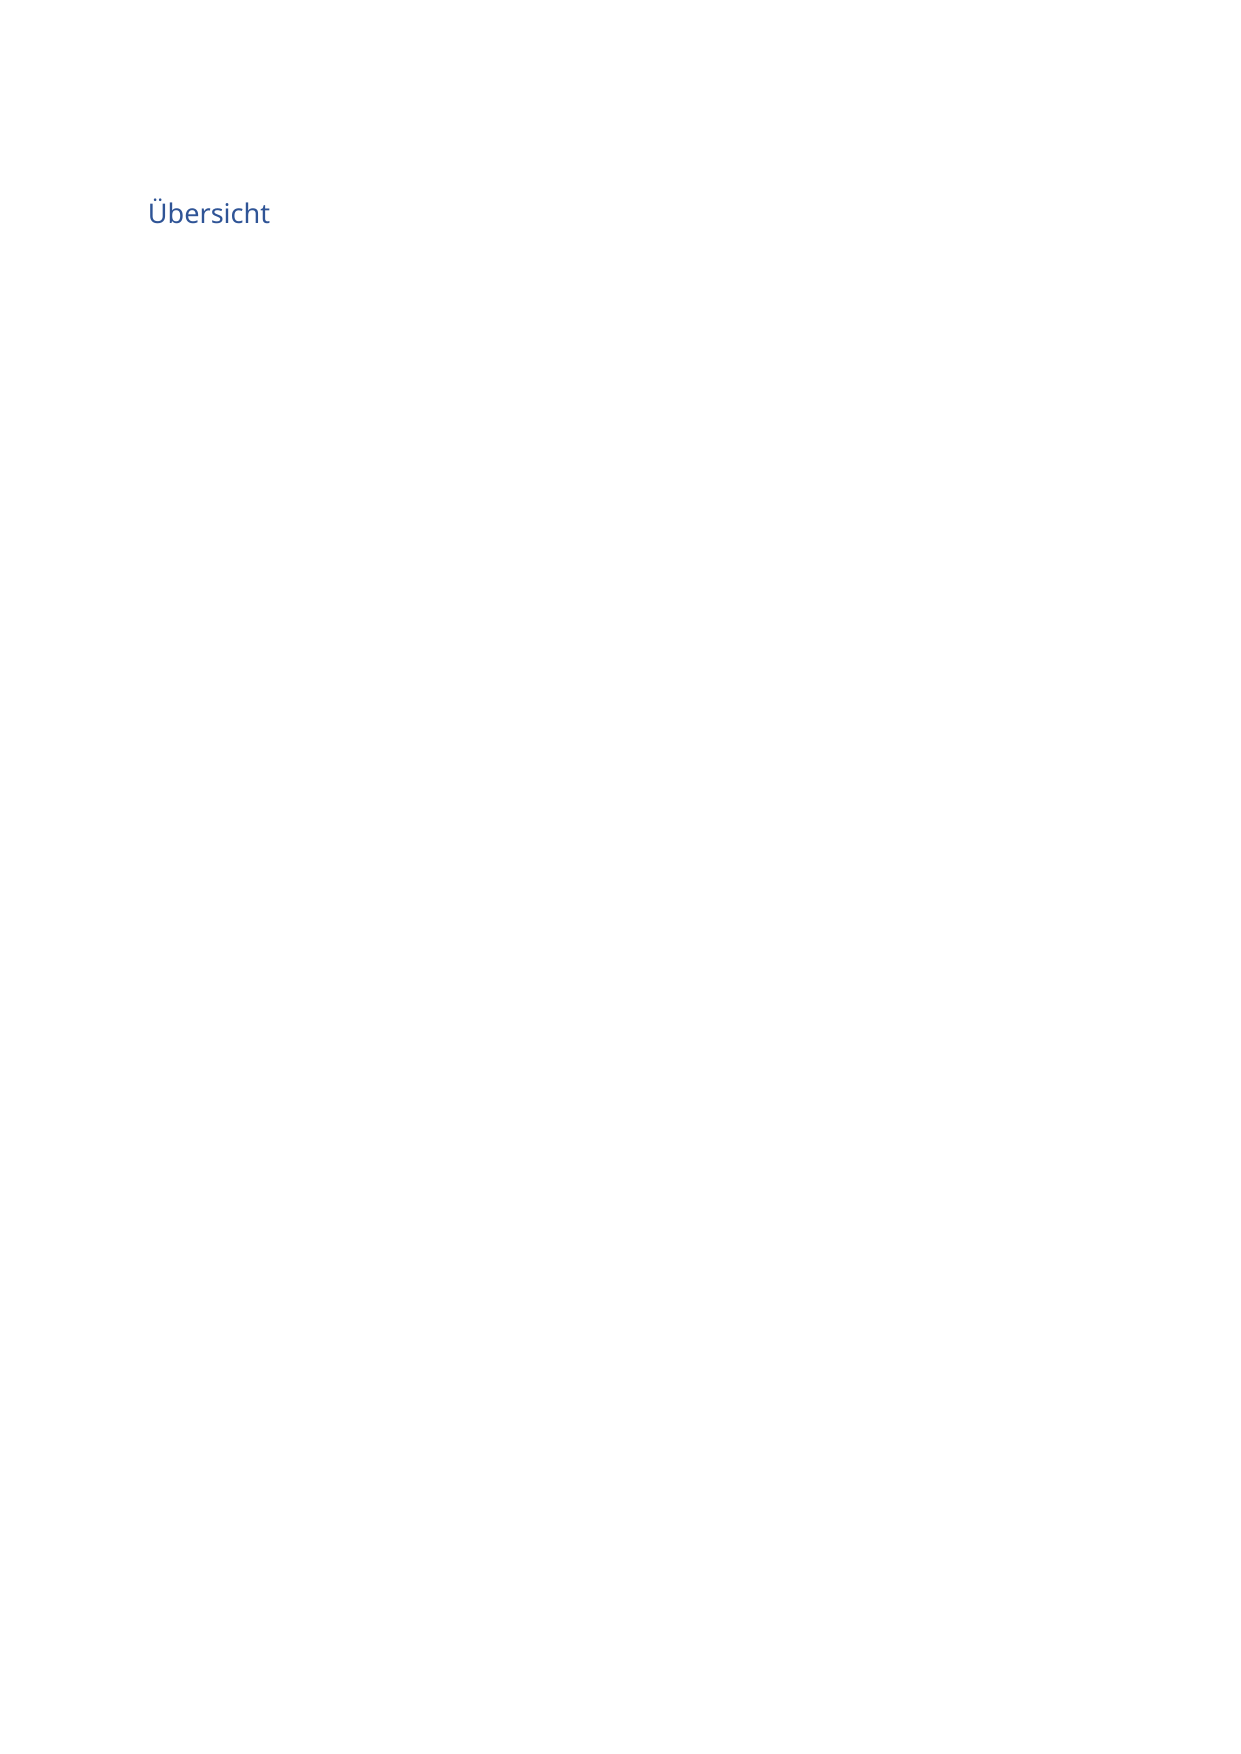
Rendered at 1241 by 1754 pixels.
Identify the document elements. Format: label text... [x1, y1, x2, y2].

subtitle Übersicht [148, 194, 1093, 231]
